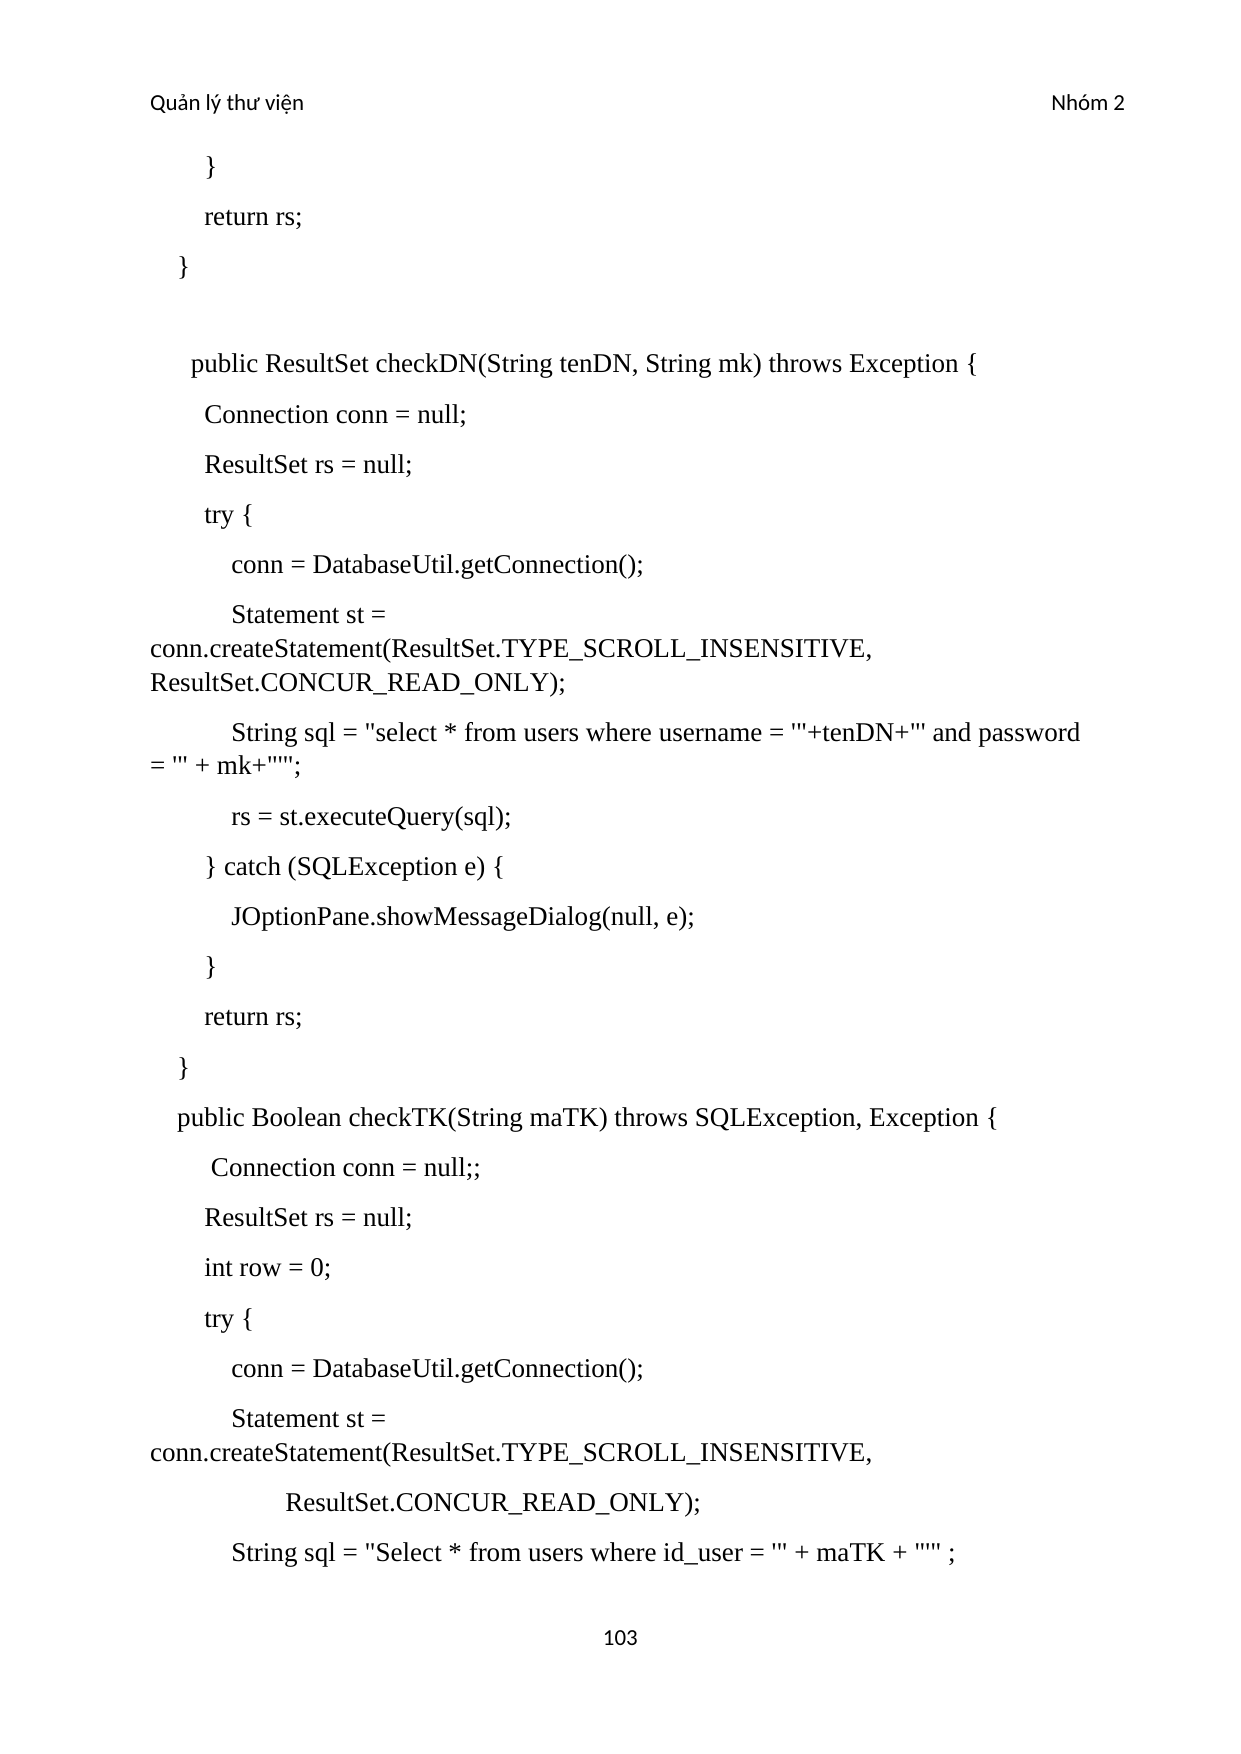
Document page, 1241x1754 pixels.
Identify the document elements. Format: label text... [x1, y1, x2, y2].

text String sql = "Select * from users where id_user = '" + maTK + "'" ; [150, 1536, 1090, 1567]
text public ResultSet checkDN(String tenDN, String mk) throws Exception { [150, 347, 1090, 379]
text conn = DatabaseUtil.getConnection(); [150, 1352, 1090, 1383]
text Statement st = conn.createStatement(ResultSet.TYPE_SCROLL_INSENSITIVE, ResultSet.CONCUR_READ_ONLY); [150, 598, 1090, 697]
text } [150, 1051, 1090, 1082]
text } [150, 150, 1090, 181]
text int row = 0; [150, 1251, 1090, 1283]
text try { [150, 498, 1090, 529]
text JOptionPane.showMessageDialog(null, e); [150, 900, 1090, 931]
text Statement st = conn.createStatement(ResultSet.TYPE_SCROLL_INSENSITIVE, [150, 1402, 1090, 1467]
text conn = DatabaseUtil.getConnection(); [150, 548, 1090, 579]
text String sql = "select * from users where username = '"+tenDN+"' and password = '" + mk+"'"; [150, 716, 1090, 781]
text public Boolean checkTK(String maTK) throws SQLException, Exception { [150, 1101, 1090, 1132]
text Connection conn = null; [150, 398, 1090, 429]
text } [150, 250, 1090, 282]
text return rs; [150, 1000, 1090, 1032]
text } catch (SQLException e) { [150, 850, 1090, 881]
text Connection conn = null;; [150, 1151, 1090, 1182]
text ResultSet.CONCUR_READ_ONLY); [150, 1486, 1090, 1517]
text ResultSet rs = null; [150, 448, 1090, 479]
text ResultSet rs = null; [150, 1201, 1090, 1232]
text return rs; [150, 200, 1090, 231]
text } [150, 950, 1090, 981]
text rs = st.executeQuery(sql); [150, 799, 1090, 831]
text try { [150, 1302, 1090, 1333]
